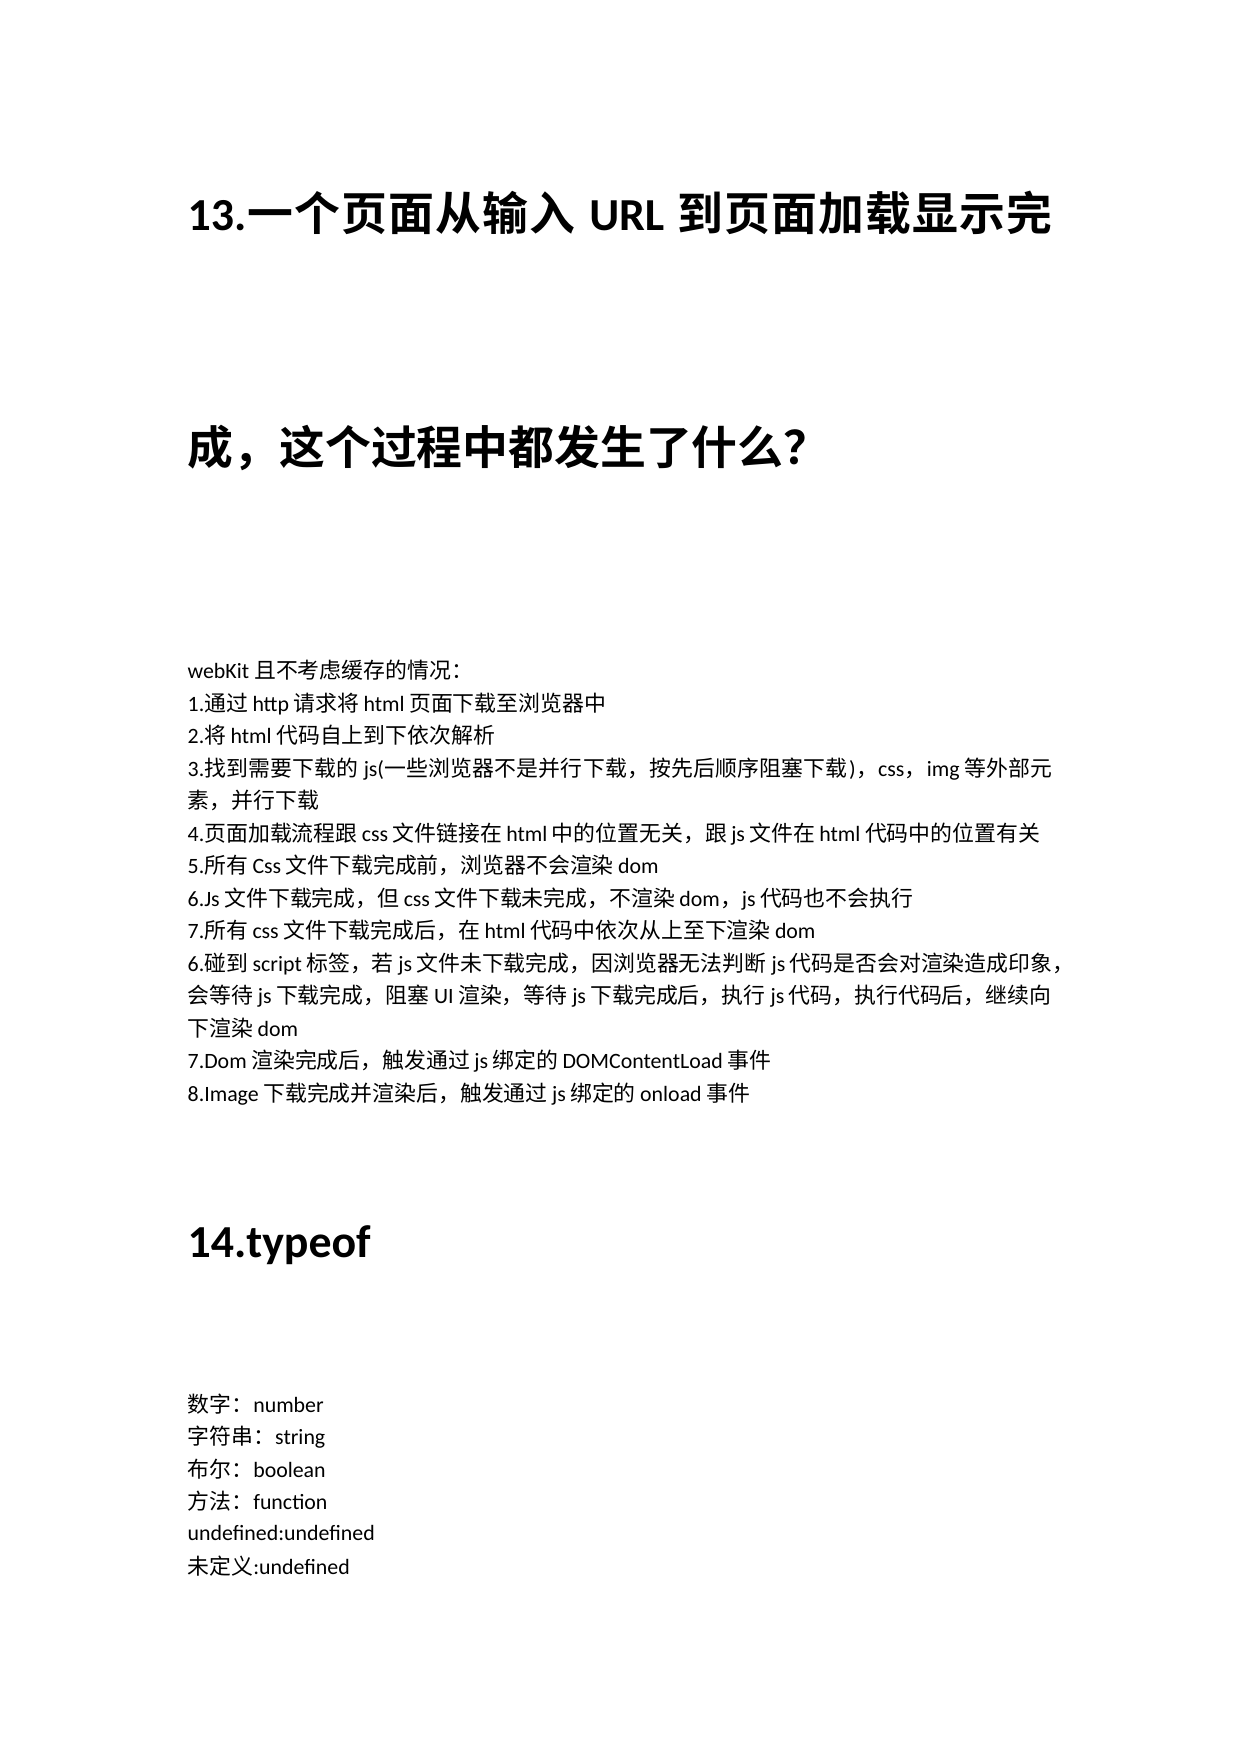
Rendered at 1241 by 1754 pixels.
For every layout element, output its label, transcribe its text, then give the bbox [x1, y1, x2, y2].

list undefined:undefined [187, 1516, 1053, 1549]
list 未定义:undefined [187, 1549, 1053, 1581]
list Dom渲染完成后，触发通过js绑定的DOMContentLoad事件 [187, 1043, 1053, 1076]
list 页面加载流程跟css文件链接在html中的位置无关，跟js文件在html代码中的位置有关 [187, 816, 1053, 848]
list 碰到script标签，若js文件未下载完成，因浏览器无法判断js代码是否会对渲染造成印象，会等待js下载完成，阻塞UI渲染，等待js下载完成后，执行js代码，执行代码后，继续向下渲染dom [187, 946, 1053, 1043]
subtitle typeof [187, 1208, 1053, 1273]
list 找到需要下载的js(一些浏览器不是并行下载，按先后顺序阻塞下载)，css，img等外部元素，并行下载 [187, 751, 1053, 816]
list 布尔：boolean [187, 1451, 1053, 1484]
list Image下载完成并渲染后，触发通过js绑定的onload 事件 [187, 1076, 1053, 1108]
list 所有Css文件下载完成前，浏览器不会渲染dom [187, 848, 1053, 881]
subtitle 13.一个页面从输入 URL 到页面加载显示完成，这个过程中都发生了什么？ [187, 162, 1053, 493]
list 通过http请求将html页面下载至浏览器中 [187, 686, 1053, 718]
list 字符串：string [187, 1419, 1053, 1451]
list 方法：function [187, 1484, 1053, 1516]
text webKit 且不考虑缓存的情况： [187, 653, 1053, 686]
list Js文件下载完成，但css文件下载未完成，不渲染dom，js代码也不会执行 [187, 881, 1053, 913]
list 数字：number [187, 1386, 1053, 1419]
list 将html代码自上到下依次解析 [187, 718, 1053, 751]
list 所有css文件下载完成后，在html代码中依次从上至下渲染dom [187, 913, 1053, 946]
